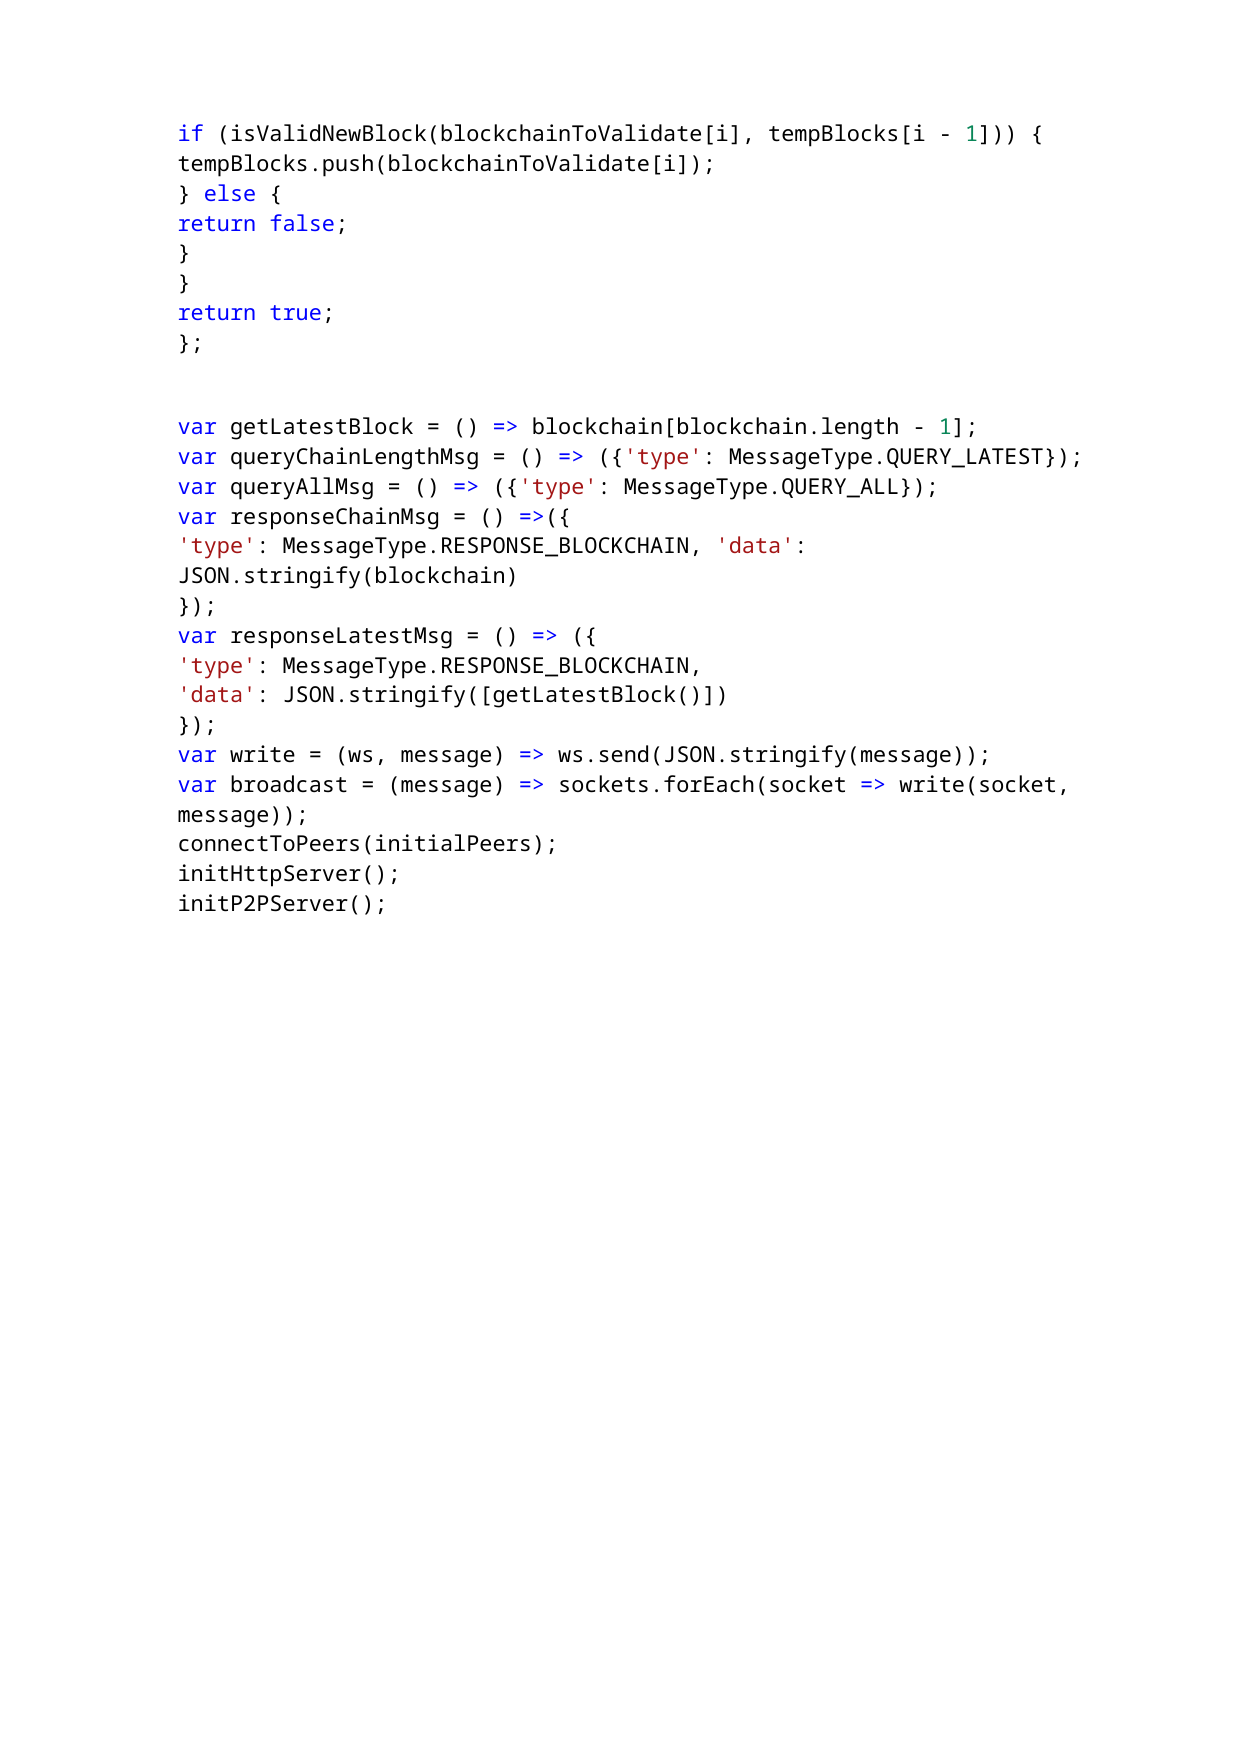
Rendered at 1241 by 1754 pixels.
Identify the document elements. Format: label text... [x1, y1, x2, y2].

text } else { [177, 178, 1152, 207]
text var broadcast = (message) => sockets.forEach(socket => write(socket, message)); [177, 769, 1152, 828]
text var getLatestBlock = () => blockchain[blockchain.length - 1]; [177, 411, 1152, 441]
text var queryAllMsg = () => ({'type': MessageType.QUERY_ALL}); [177, 471, 1152, 501]
text }); [177, 590, 1152, 620]
text var write = (ws, message) => ws.send(JSON.stringify(message)); [177, 739, 1152, 769]
text }); [177, 709, 1152, 739]
text }; [177, 327, 1152, 356]
text var queryChainLengthMsg = () => ({'type': MessageType.QUERY_LATEST}); [177, 441, 1152, 471]
text if (isValidNewBlock(blockchainToValidate[i], tempBlocks[i - 1])) { [177, 118, 1152, 148]
text return true; [177, 297, 1152, 327]
text connectToPeers(initialPeers); [177, 828, 1152, 858]
text var responseChainMsg = () =>({ [177, 501, 1152, 530]
text var responseLatestMsg = () => ({ [177, 620, 1152, 649]
text initHttpServer(); [177, 858, 1152, 888]
text return false; [177, 207, 1152, 237]
text tempBlocks.push(blockchainToValidate[i]); [177, 148, 1152, 178]
text } [177, 267, 1152, 297]
text 'type': MessageType.RESPONSE_BLOCKCHAIN, [177, 649, 1152, 679]
text 'data': JSON.stringify([getLatestBlock()]) [177, 679, 1152, 709]
text } [177, 237, 1152, 267]
text initP2PServer(); [177, 888, 1152, 918]
text 'type': MessageType.RESPONSE_BLOCKCHAIN, 'data': JSON.stringify(blockchain) [177, 530, 1152, 590]
